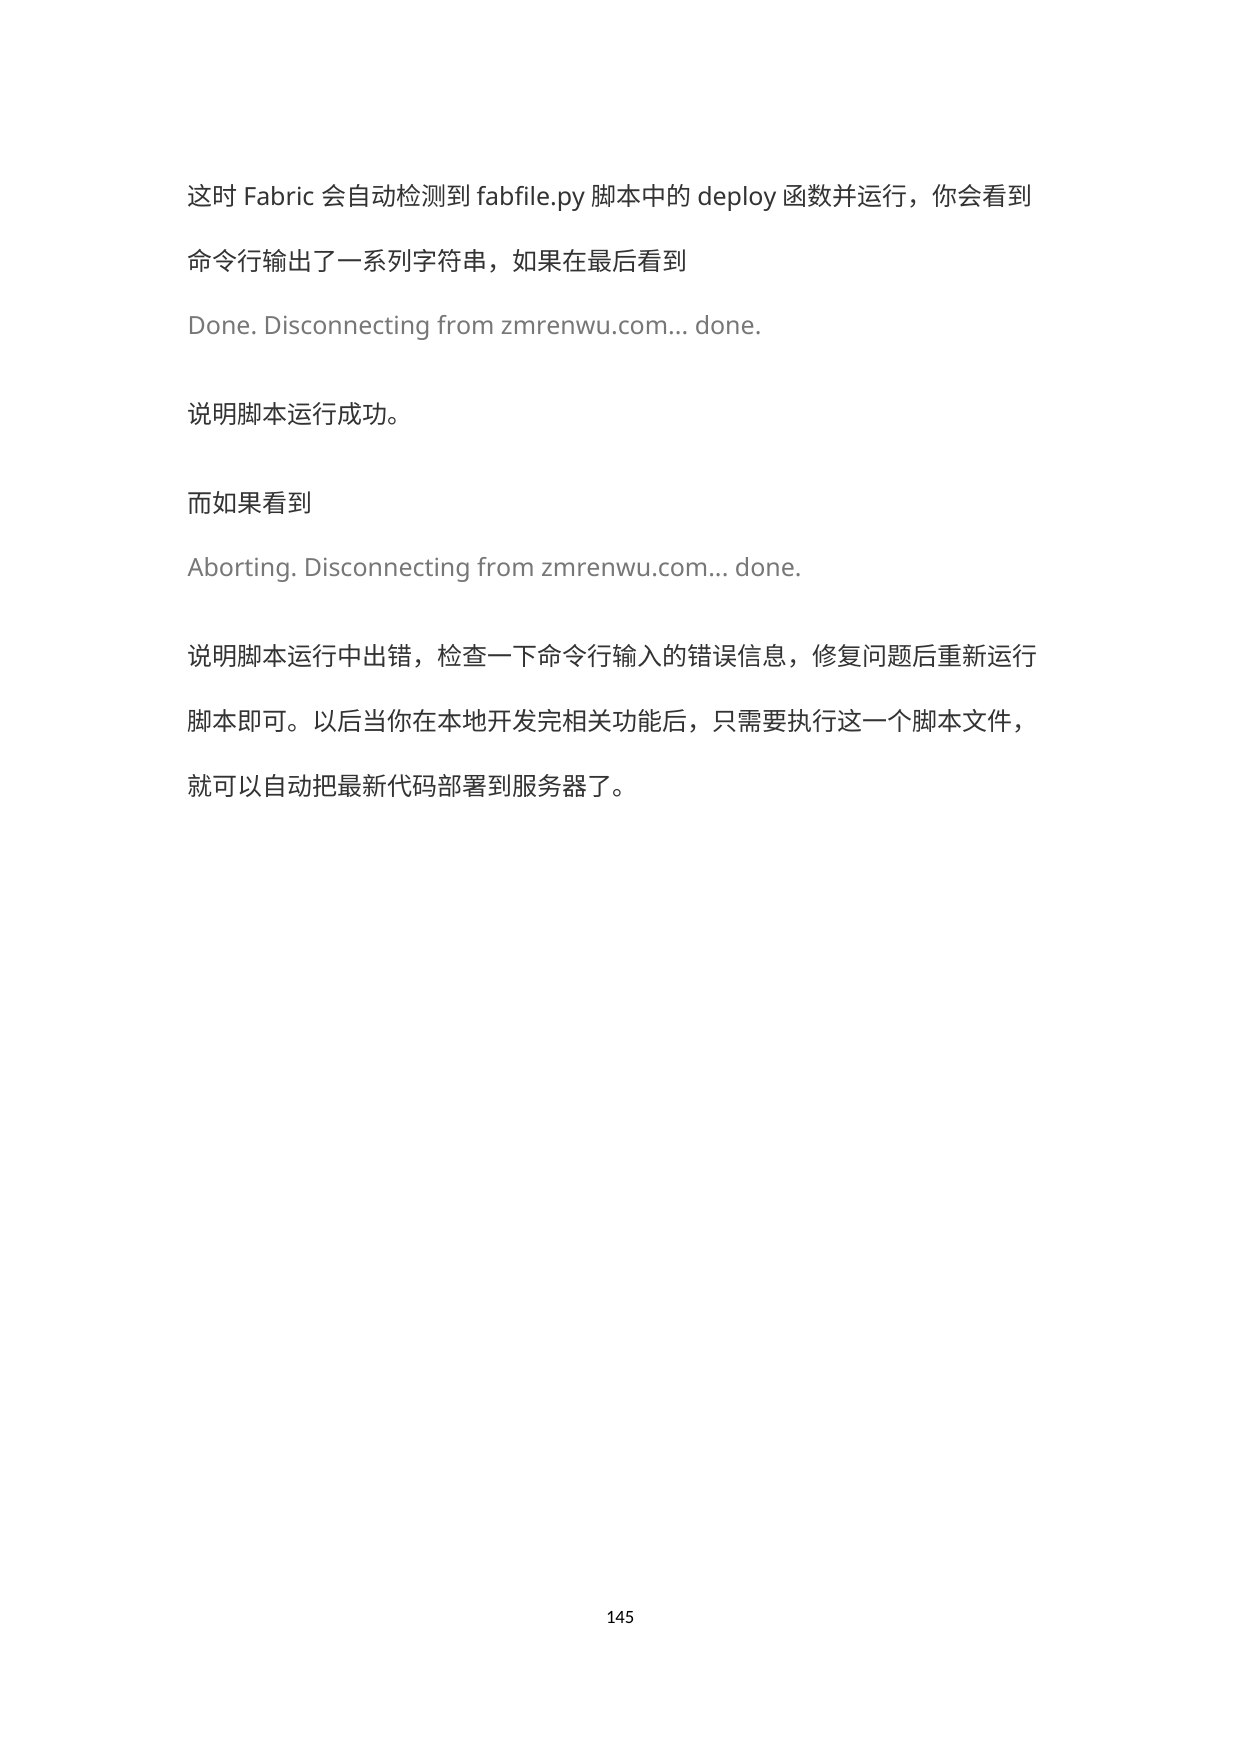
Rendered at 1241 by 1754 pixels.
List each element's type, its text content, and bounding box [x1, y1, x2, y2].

text 说明脚本运行成功。 [187, 380, 1053, 445]
text Done. Disconnecting from zmrenwu.com... done. [187, 292, 1053, 357]
text 而如果看到 [187, 469, 1053, 534]
text 这时 Fabric 会自动检测到 fabfile.py 脚本中的 deploy 函数并运行，你会看到命令行输出了一系列字符串，如果在最后看到 [187, 162, 1053, 292]
text Aborting. Disconnecting from zmrenwu.com... done. [187, 534, 1053, 599]
text 说明脚本运行中出错，检查一下命令行输入的错误信息，修复问题后重新运行脚本即可。以后当你在本地开发完相关功能后，只需要执行这一个脚本文件，就可以自动把最新代码部署到服务器了。 [187, 622, 1053, 817]
